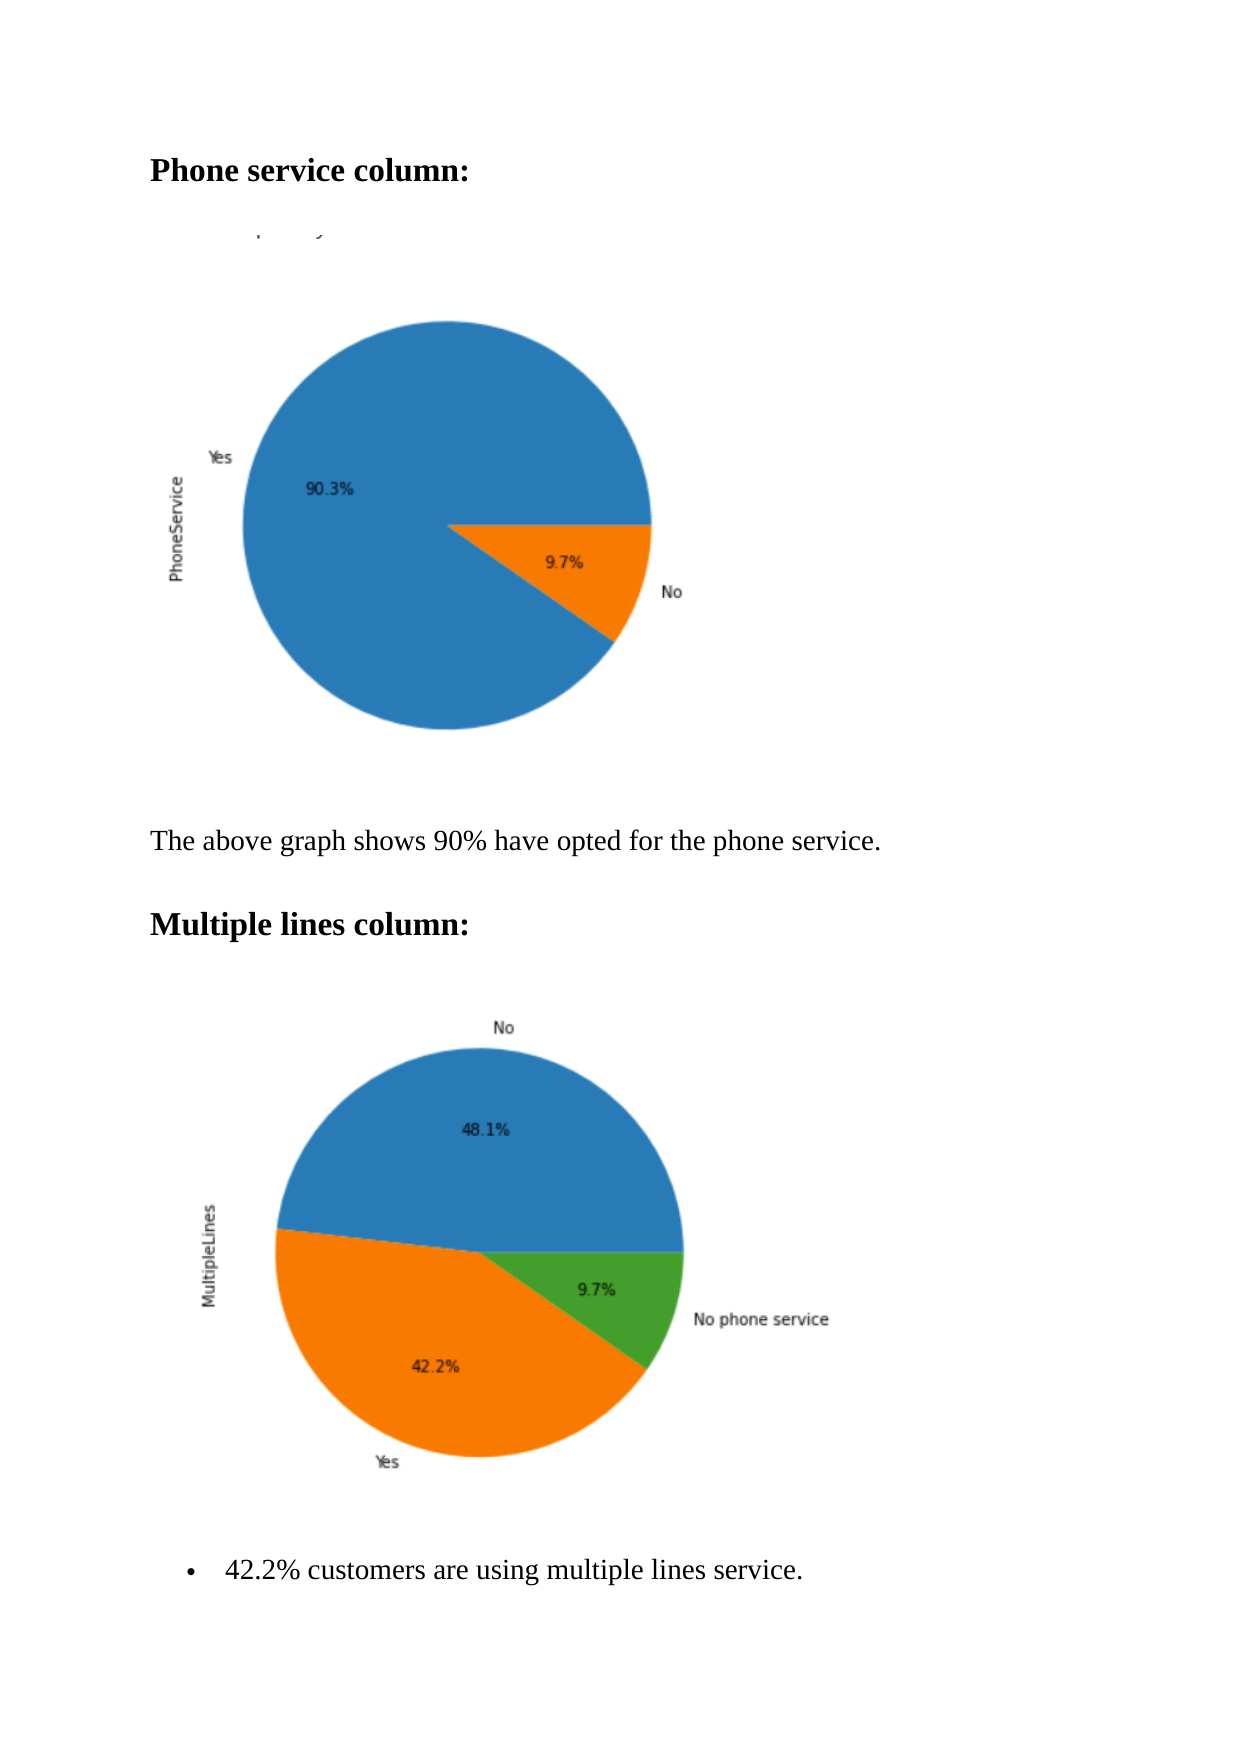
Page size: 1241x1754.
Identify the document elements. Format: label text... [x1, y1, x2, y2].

text The above graph shows 90% have opted for the phone service. [150, 823, 1090, 857]
picture [150, 235, 773, 777]
text Phone service column: [150, 150, 1090, 188]
picture [150, 988, 997, 1506]
list 42.2% customers are using multiple lines service. [187, 1552, 1090, 1586]
text Multiple lines column: [150, 904, 1090, 942]
